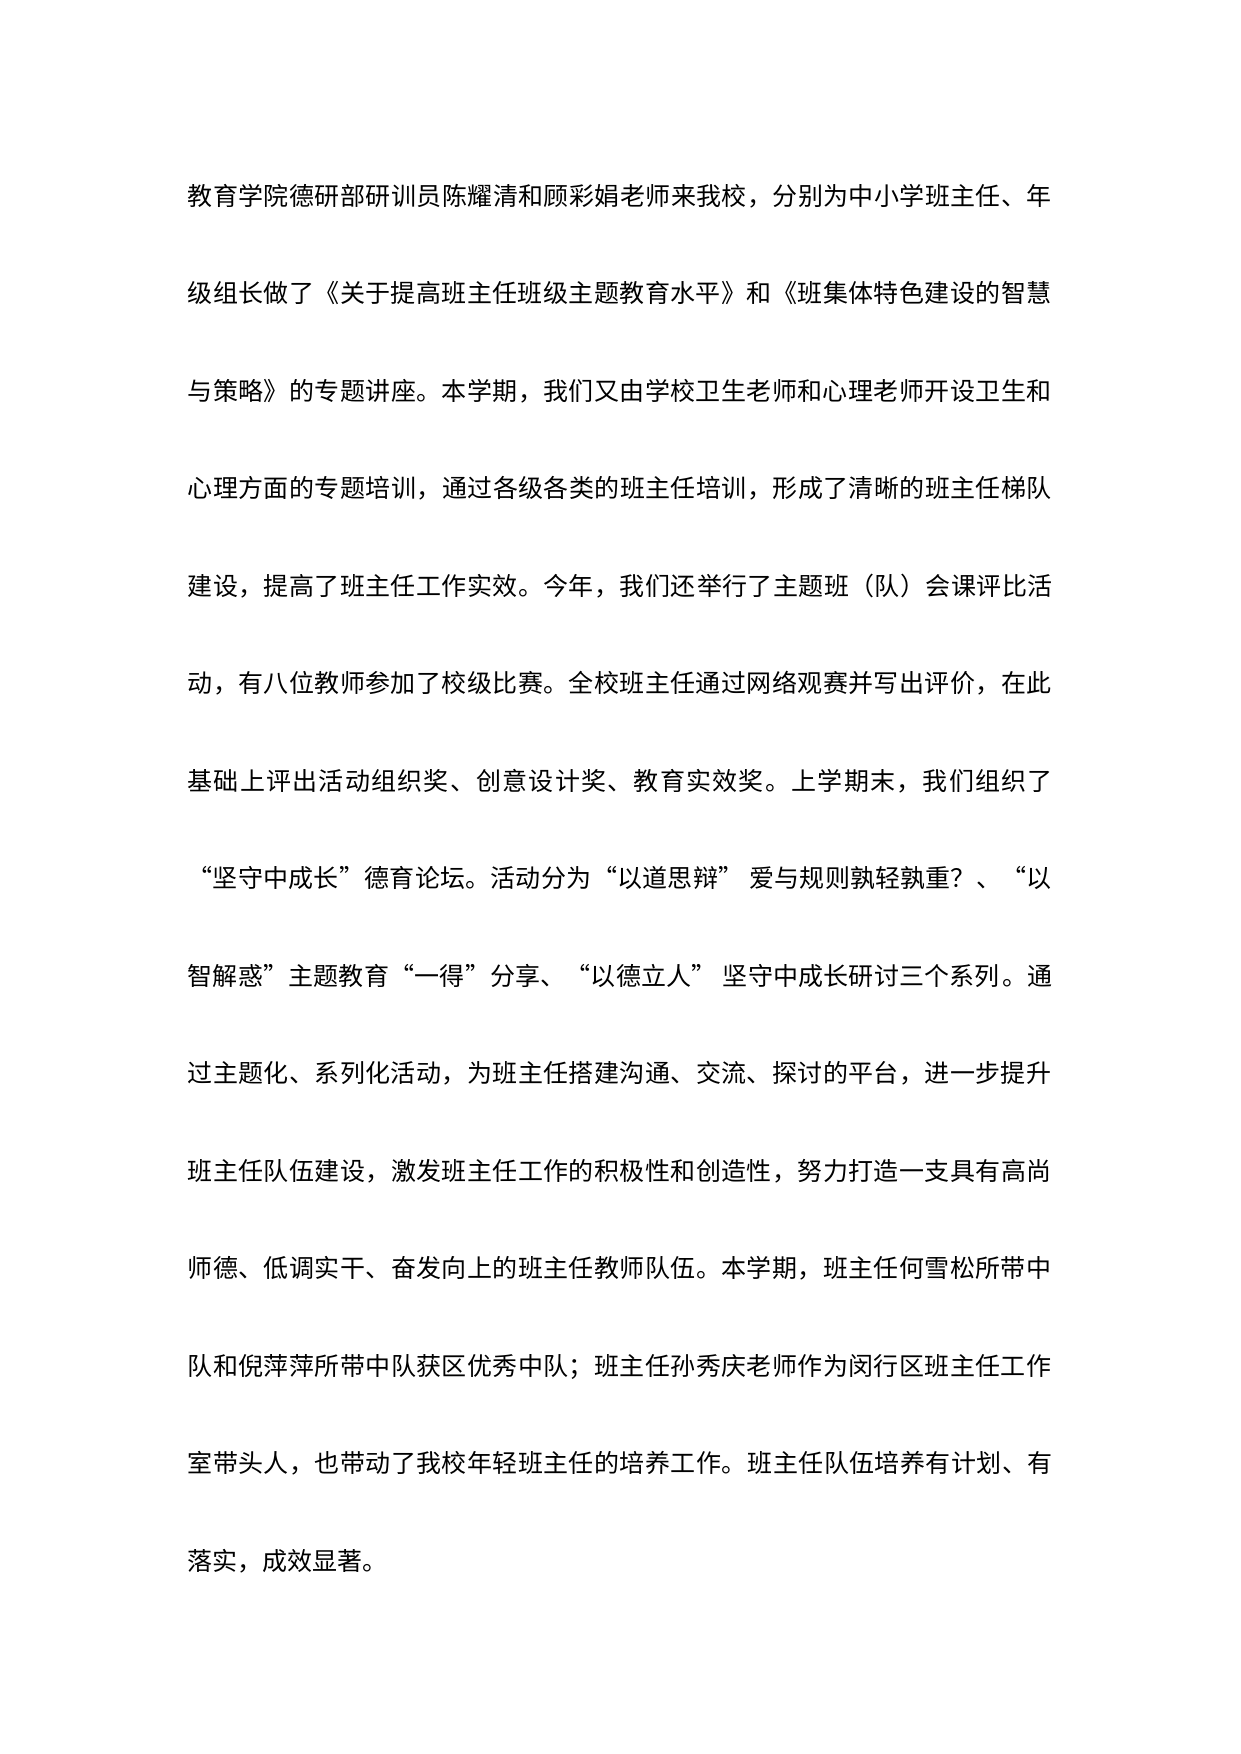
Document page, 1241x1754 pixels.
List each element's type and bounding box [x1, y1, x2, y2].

text [187, 162, 1053, 1592]
